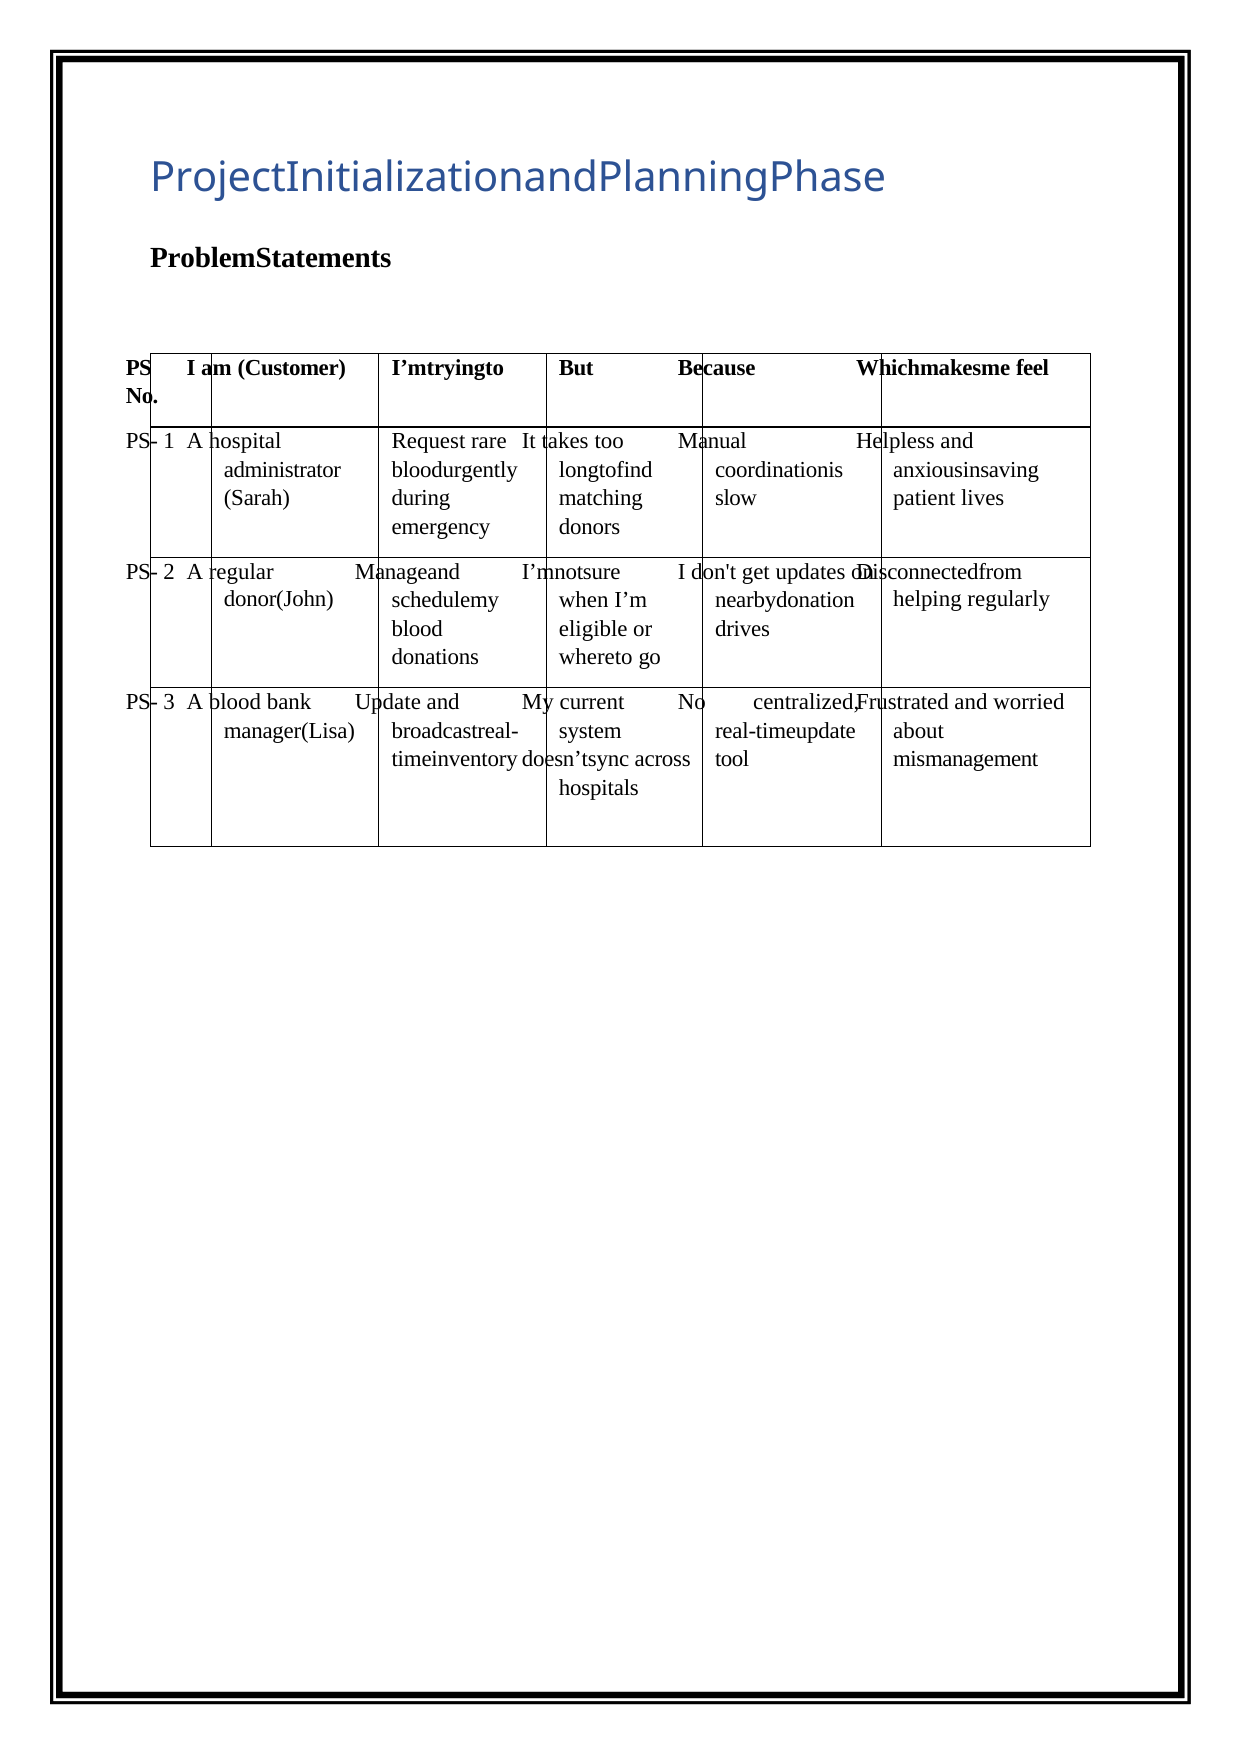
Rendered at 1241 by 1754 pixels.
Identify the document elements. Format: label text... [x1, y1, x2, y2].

table_cell My current system doesn’tsync across hospitals [547, 688, 702, 846]
table_cell A regular donor(John) [212, 558, 378, 687]
table_cell Manageand schedulemy blood donations [379, 558, 546, 687]
table_header I am (Customer) [212, 354, 378, 426]
table_header Whichmakesme feel [882, 354, 1090, 426]
table_cell Disconnectedfrom helping regularly [882, 558, 1090, 687]
table_cell PS- 1 [151, 428, 211, 557]
table_cell A hospital administrator (Sarah) [212, 428, 378, 557]
table_header I’mtryingto [379, 354, 546, 426]
table_cell PS- 2 [151, 558, 211, 687]
table_header Because [703, 354, 881, 426]
table_header But [547, 354, 702, 426]
table_cell Frustrated and worried about mismanagement [882, 688, 1090, 846]
table_cell It takes too longtofind matching donors [547, 428, 702, 557]
table_cell I’mnotsure when I’m eligible or whereto go [547, 558, 702, 687]
table_cell Request rare bloodurgently during emergency [379, 428, 546, 557]
text ProblemStatements [150, 240, 1137, 273]
table_cell I don't get updates on nearbydonation drives [703, 558, 881, 687]
table_header PS No. [151, 354, 211, 426]
subtitle ProjectInitializationandPlanningPhase [150, 146, 1137, 203]
table_cell Manual coordinationis slow [703, 428, 881, 557]
table_cell Helpless and anxiousinsaving patient lives [882, 428, 1090, 557]
table_cell A blood bank manager(Lisa) [212, 688, 378, 846]
table_cell PS- 3 [151, 688, 211, 846]
table_cell Update and broadcastreal- timeinventory [379, 688, 546, 846]
table_cell No centralized, real-timeupdate tool [703, 688, 881, 846]
